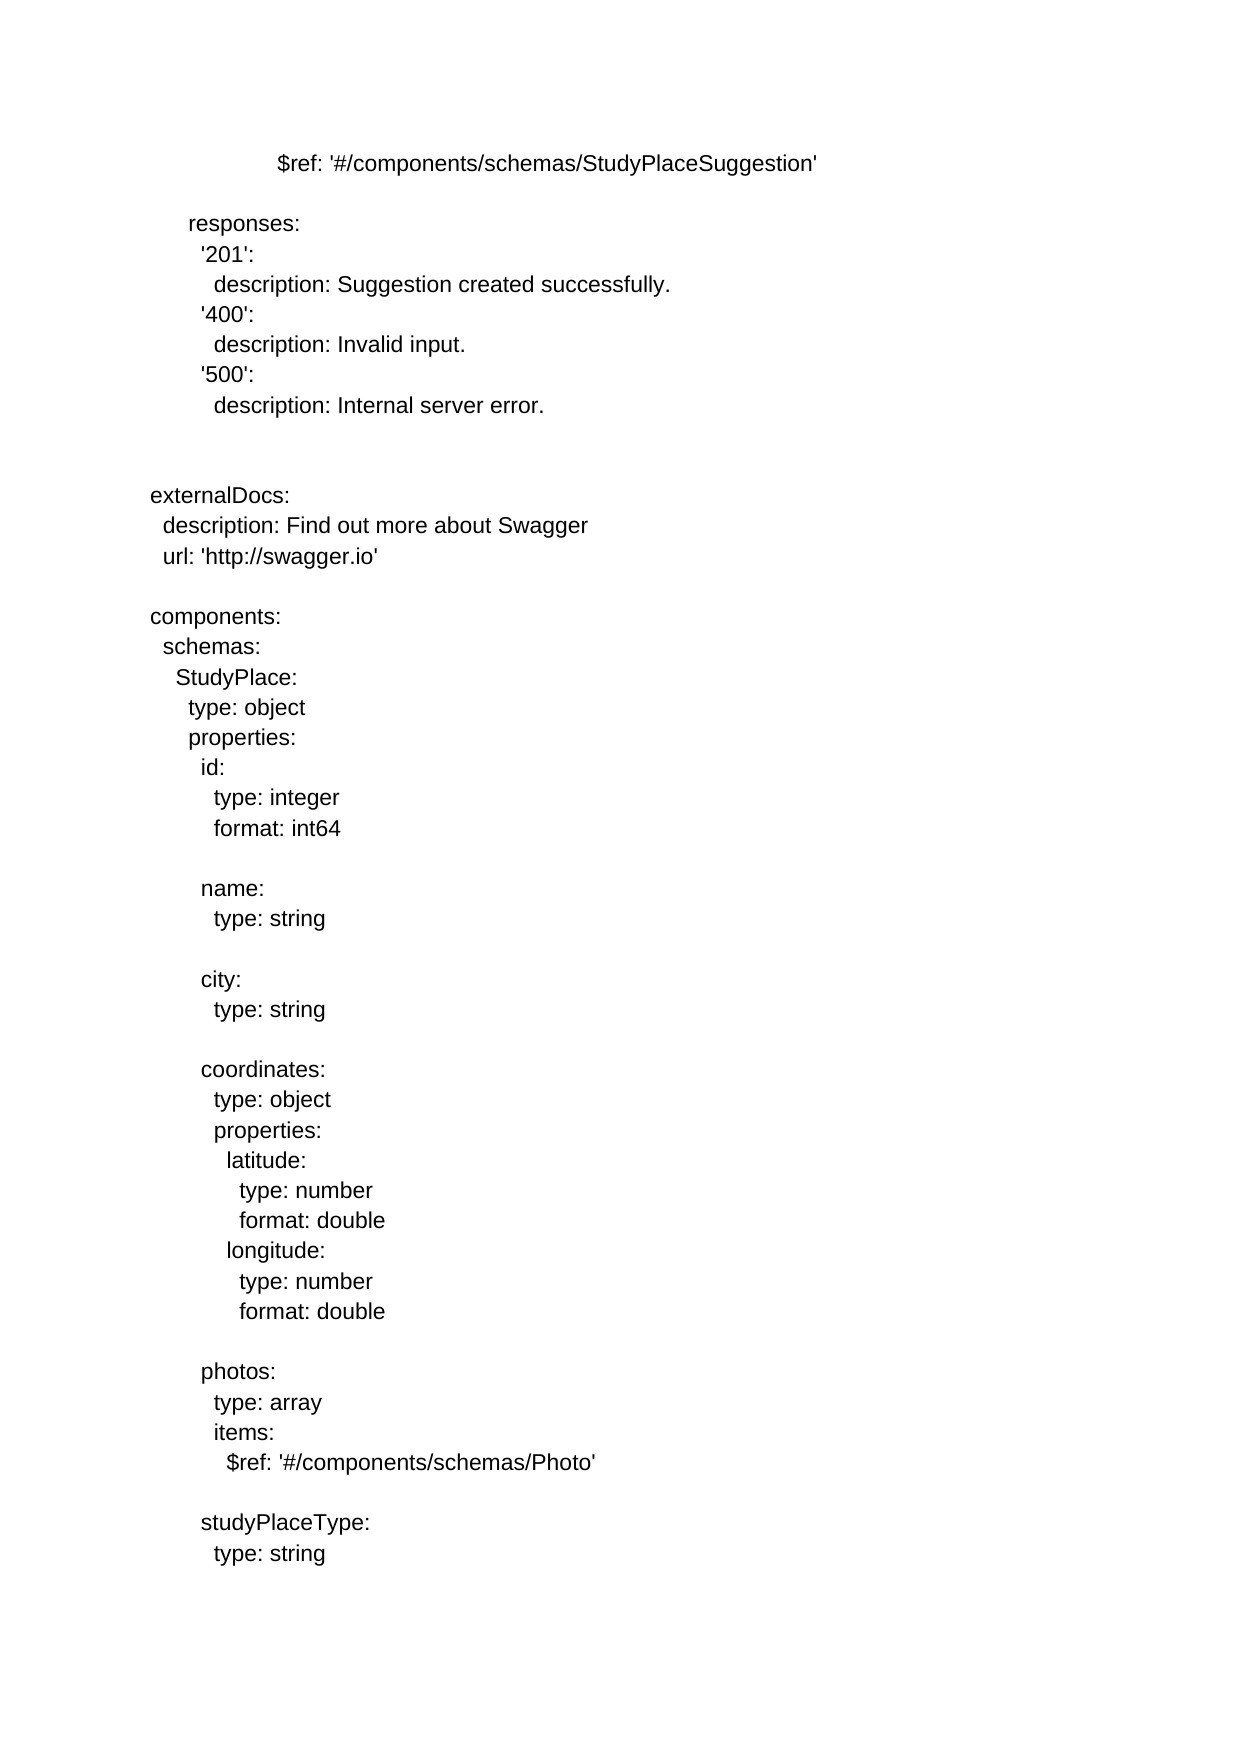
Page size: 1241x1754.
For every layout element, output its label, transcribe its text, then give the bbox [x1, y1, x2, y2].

text properties: [150, 1117, 1090, 1143]
text type: object [150, 1086, 1090, 1113]
text studyPlaceType: [150, 1509, 1090, 1536]
text '201': [150, 241, 1090, 267]
text $ref: '#/components/schemas/StudyPlaceSuggestion' [150, 150, 1090, 176]
text description: Invalid input. [150, 331, 1090, 358]
text $ref: '#/components/schemas/Photo' [150, 1449, 1090, 1475]
text longitude: [150, 1237, 1090, 1264]
text responses: [150, 210, 1090, 237]
text description: Internal server error. [150, 392, 1090, 418]
text format: int64 [150, 814, 1090, 841]
text type: object [150, 694, 1090, 720]
text coordinates: [150, 1056, 1090, 1083]
text city: [150, 966, 1090, 992]
text description: Suggestion created successfully. [150, 271, 1090, 297]
text type: number [150, 1268, 1090, 1294]
text format: double [150, 1298, 1090, 1324]
text externalDocs: [150, 482, 1090, 509]
text type: string [150, 1539, 1090, 1566]
text id: [150, 754, 1090, 781]
text latitude: [150, 1147, 1090, 1173]
text '400': [150, 301, 1090, 327]
text type: string [150, 905, 1090, 932]
text url: 'http://swagger.io' [150, 543, 1090, 569]
text type: array [150, 1388, 1090, 1415]
text type: integer [150, 784, 1090, 811]
text components: [150, 603, 1090, 629]
text description: Find out more about Swagger [150, 512, 1090, 539]
text schemas: [150, 633, 1090, 660]
text format: double [150, 1207, 1090, 1234]
text items: [150, 1419, 1090, 1445]
text photos: [150, 1358, 1090, 1385]
text '500': [150, 361, 1090, 388]
text type: string [150, 996, 1090, 1022]
text StudyPlace: [150, 663, 1090, 690]
text type: number [150, 1177, 1090, 1203]
text properties: [150, 724, 1090, 750]
text name: [150, 875, 1090, 901]
